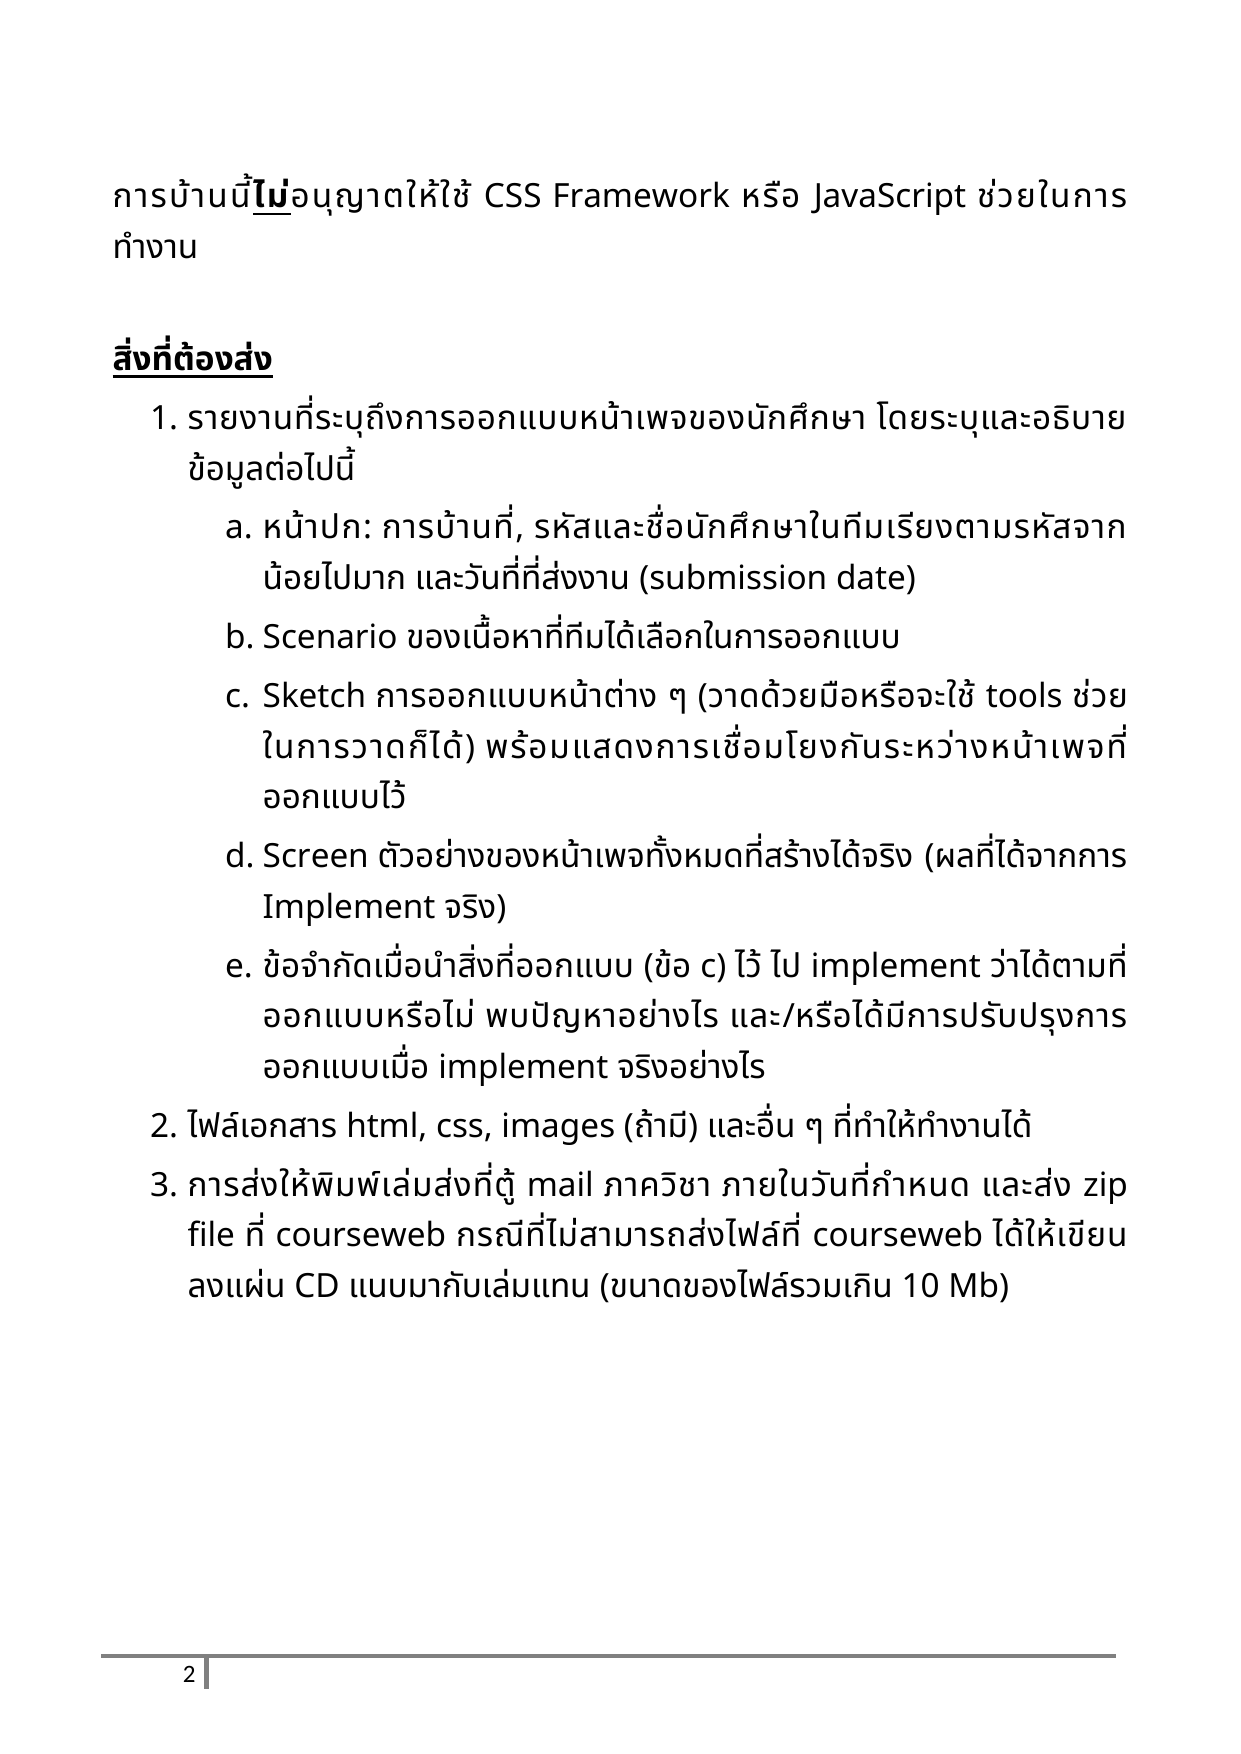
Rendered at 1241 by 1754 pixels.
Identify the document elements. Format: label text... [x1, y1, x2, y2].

list Screen ตัวอย่างของหน้าเพจทั้งหมดที่สร้างได้จริง (ผลที่ได้จากการ Implement จริง) [225, 832, 1128, 933]
list Scenario ของเนื้อหาที่ทีมได้เลือกในการออกแบบ [225, 613, 1128, 663]
list การส่งให้พิมพ์เล่มส่งที่ตู้ mail ภาควิชา ภายในวันที่กำหนด และส่ง zip file ที่ courseweb กรณีที่ไม่สามารถส่งไฟล์ที่ courseweb ได้ให้เขียนลงแผ่น CD แนบมากับเล่มแทน (ขนาดของไฟล์รวมเกิน 10 Mb) [150, 1161, 1128, 1312]
list สิ่งที่ต้องส่ง [112, 335, 1128, 386]
list รายงานที่ระบุถึงการออกแบบหน้าเพจของนักศึกษา โดยระบุและอธิบายข้อมูลต่อไปนี้ [150, 394, 1128, 495]
list หน้าปก: การบ้านที่, รหัสและชื่อนักศึกษาในทีมเรียงตามรหัสจากน้อยไปมาก และวันที่ที่ส่งงาน (submission date) [225, 503, 1128, 604]
list การบ้านนี้ไม่อนุญาตให้ใช้ CSS Framework หรือ JavaScript ช่วยในการทำงาน [112, 172, 1128, 273]
list Sketch การออกแบบหน้าต่าง ๆ (วาดด้วยมือหรือจะใช้ tools ช่วยในการวาดก็ได้) พร้อมแสดงการเชื่อมโยงกันระหว่างหน้าเพจที่ออกแบบไว้ [225, 672, 1128, 823]
list ไฟล์เอกสาร html, css, images (ถ้ามี) และอื่น ๆ ที่ทำให้ทำงานได้ [150, 1102, 1128, 1152]
list ข้อจำกัดเมื่อนำสิ่งที่ออกแบบ (ข้อ c) ไว้ ไป implement ว่าได้ตามที่ออกแบบหรือไม่ พบปัญหาอย่างไร และ/หรือได้มีการปรับปรุงการออกแบบเมื่อ implement จริงอย่างไร [225, 941, 1128, 1093]
